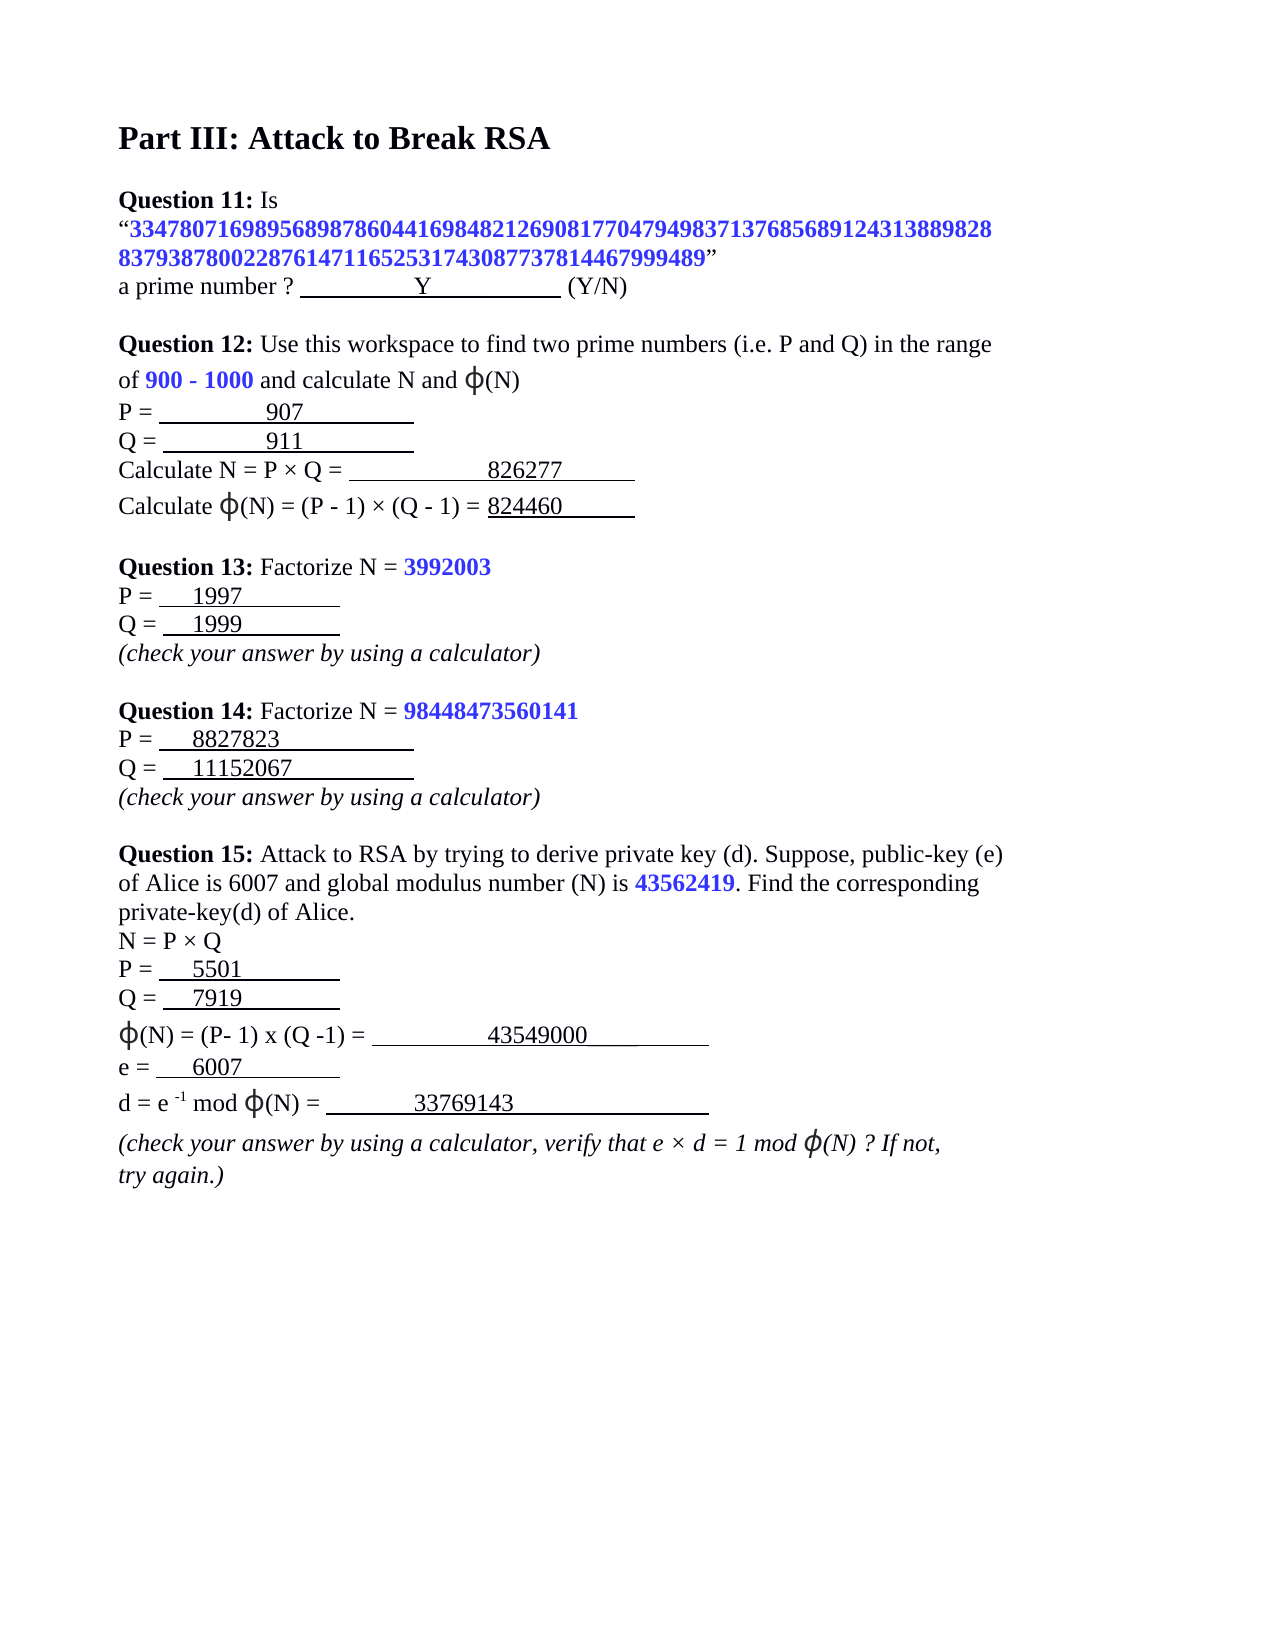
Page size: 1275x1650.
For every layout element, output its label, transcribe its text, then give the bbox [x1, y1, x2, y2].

text (check your answer by using a calculator) [118, 638, 1157, 667]
text N = P × Q [118, 926, 1157, 954]
text Question 13: Factorize N = 3992003 [118, 552, 1157, 581]
text (check your answer by using a calculator) [118, 782, 1157, 811]
text e = 6007 [118, 1052, 1157, 1081]
text try again.) [118, 1160, 1157, 1189]
text Question 14: Factorize N = 98448473560141 [118, 696, 1157, 724]
text private-key(d) of Alice. [118, 897, 1157, 926]
text Q = 11152067 [118, 753, 1157, 782]
text Q = 7919 [118, 983, 1157, 1012]
text P = 8827823 [118, 724, 1157, 753]
text ϕ(N) = (P- 1) x (Q -1) = 43549000____ [118, 1012, 1157, 1052]
text a prime number ? Y_____ (Y/N) [118, 271, 1157, 300]
text Question 11: Is “334780716989568987860441698482126908177047949837137685689124313889828 83793878002287614711652531743087737814467999489” [118, 185, 1157, 271]
text Q = 1999 [118, 609, 1157, 638]
text Calculate N = P × Q = 826277 [118, 455, 1157, 484]
text Question 15: Attack to RSA by trying to derive private key (d). Suppose, public-key (e) [118, 839, 1157, 868]
text (check your answer by using a calculator, verify that e × d = 1 mod ϕ(N) ? If not, [118, 1120, 1157, 1160]
text P = 907___ [118, 397, 1157, 426]
text of Alice is 6007 and global modulus number (N) is 43562419. Find the corresponding [118, 868, 1157, 897]
text d = e -1 mod ϕ(N) = 33769143 [118, 1081, 1157, 1120]
text Question 12: Use this workspace to find two prime numbers (i.e. P and Q) in the range [118, 329, 1157, 358]
text of 900 - 1000 and calculate N and ϕ(N) [118, 358, 1157, 397]
text Calculate ϕ(N) = (P - 1) × (Q - 1) = 824460 [118, 484, 1157, 523]
text Q = 911___ [118, 426, 1157, 455]
text P = 1997 [118, 581, 1157, 609]
text P = 5501 [118, 954, 1157, 983]
text Part III: Attack to Break RSA [118, 118, 1157, 156]
